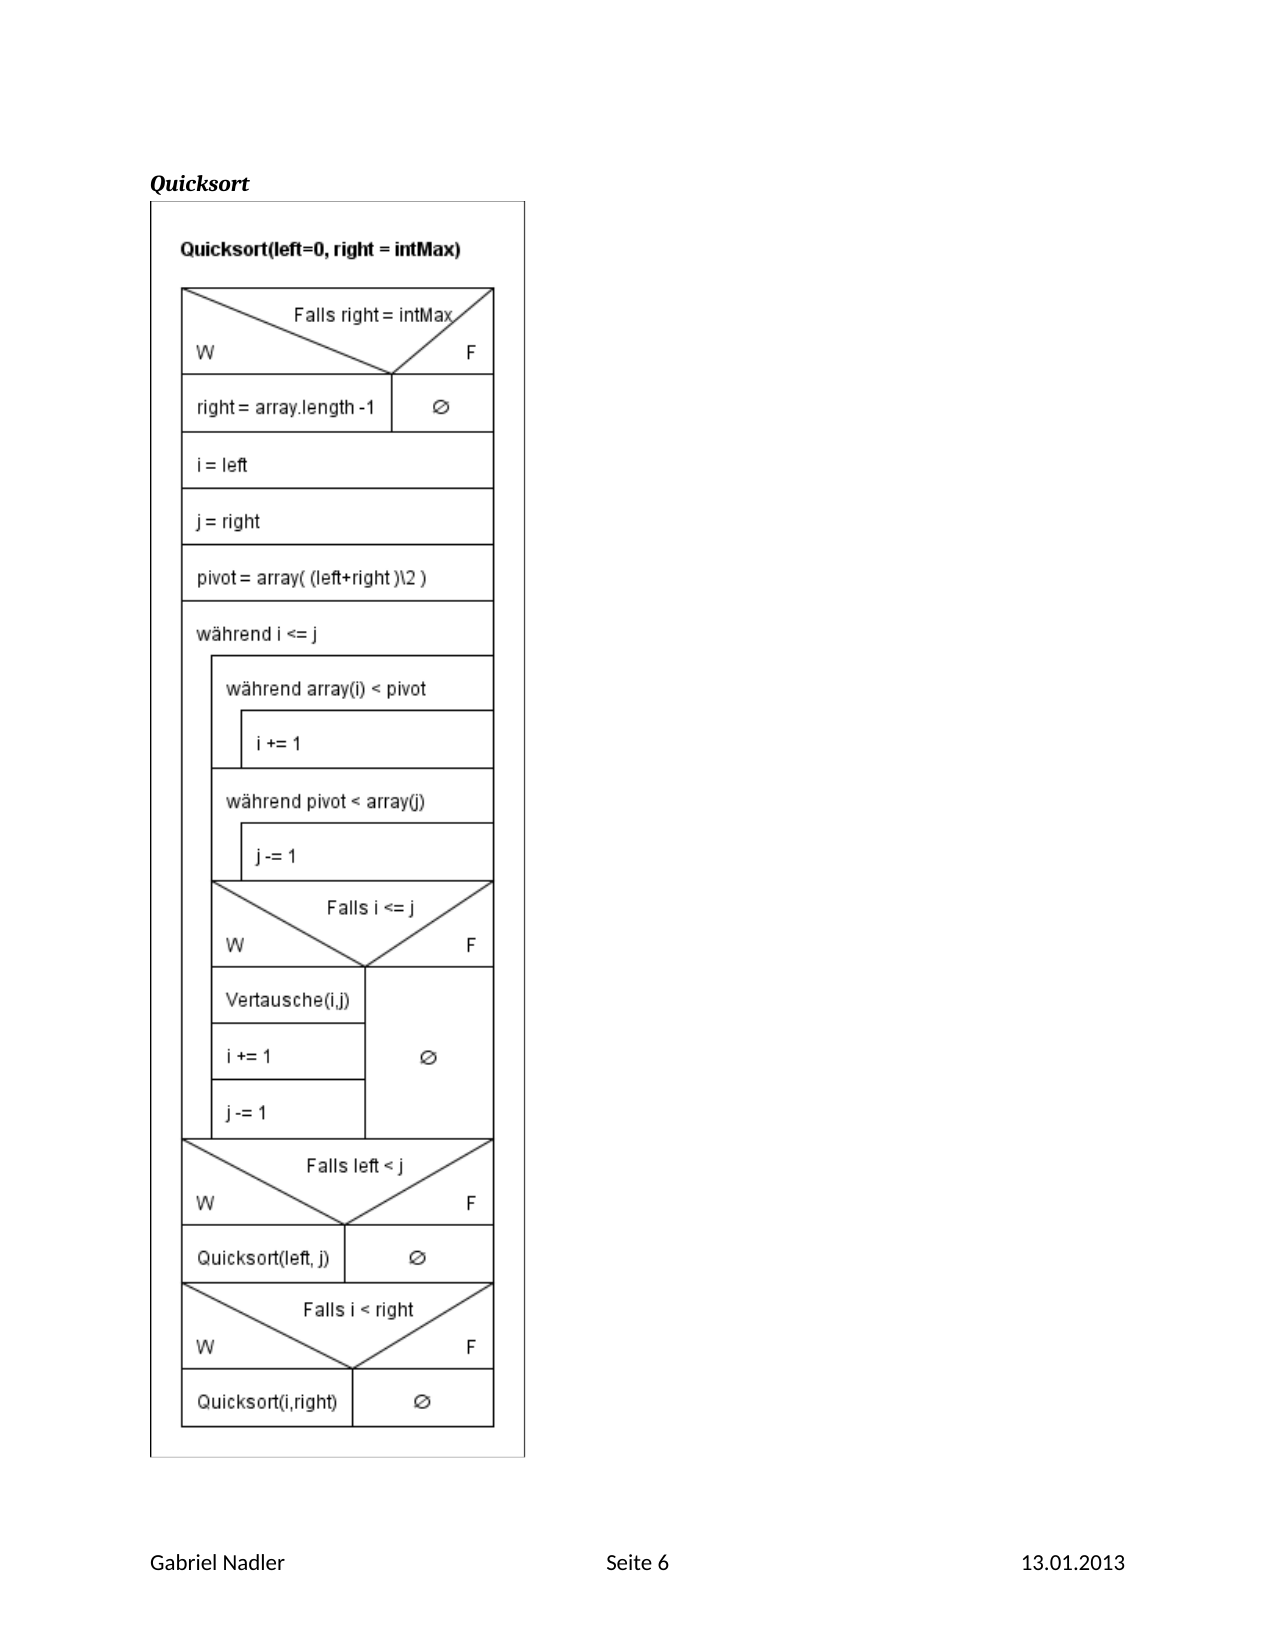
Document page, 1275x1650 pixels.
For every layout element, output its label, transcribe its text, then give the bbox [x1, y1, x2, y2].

picture [150, 201, 525, 1459]
subtitle Quicksort [150, 171, 1125, 197]
